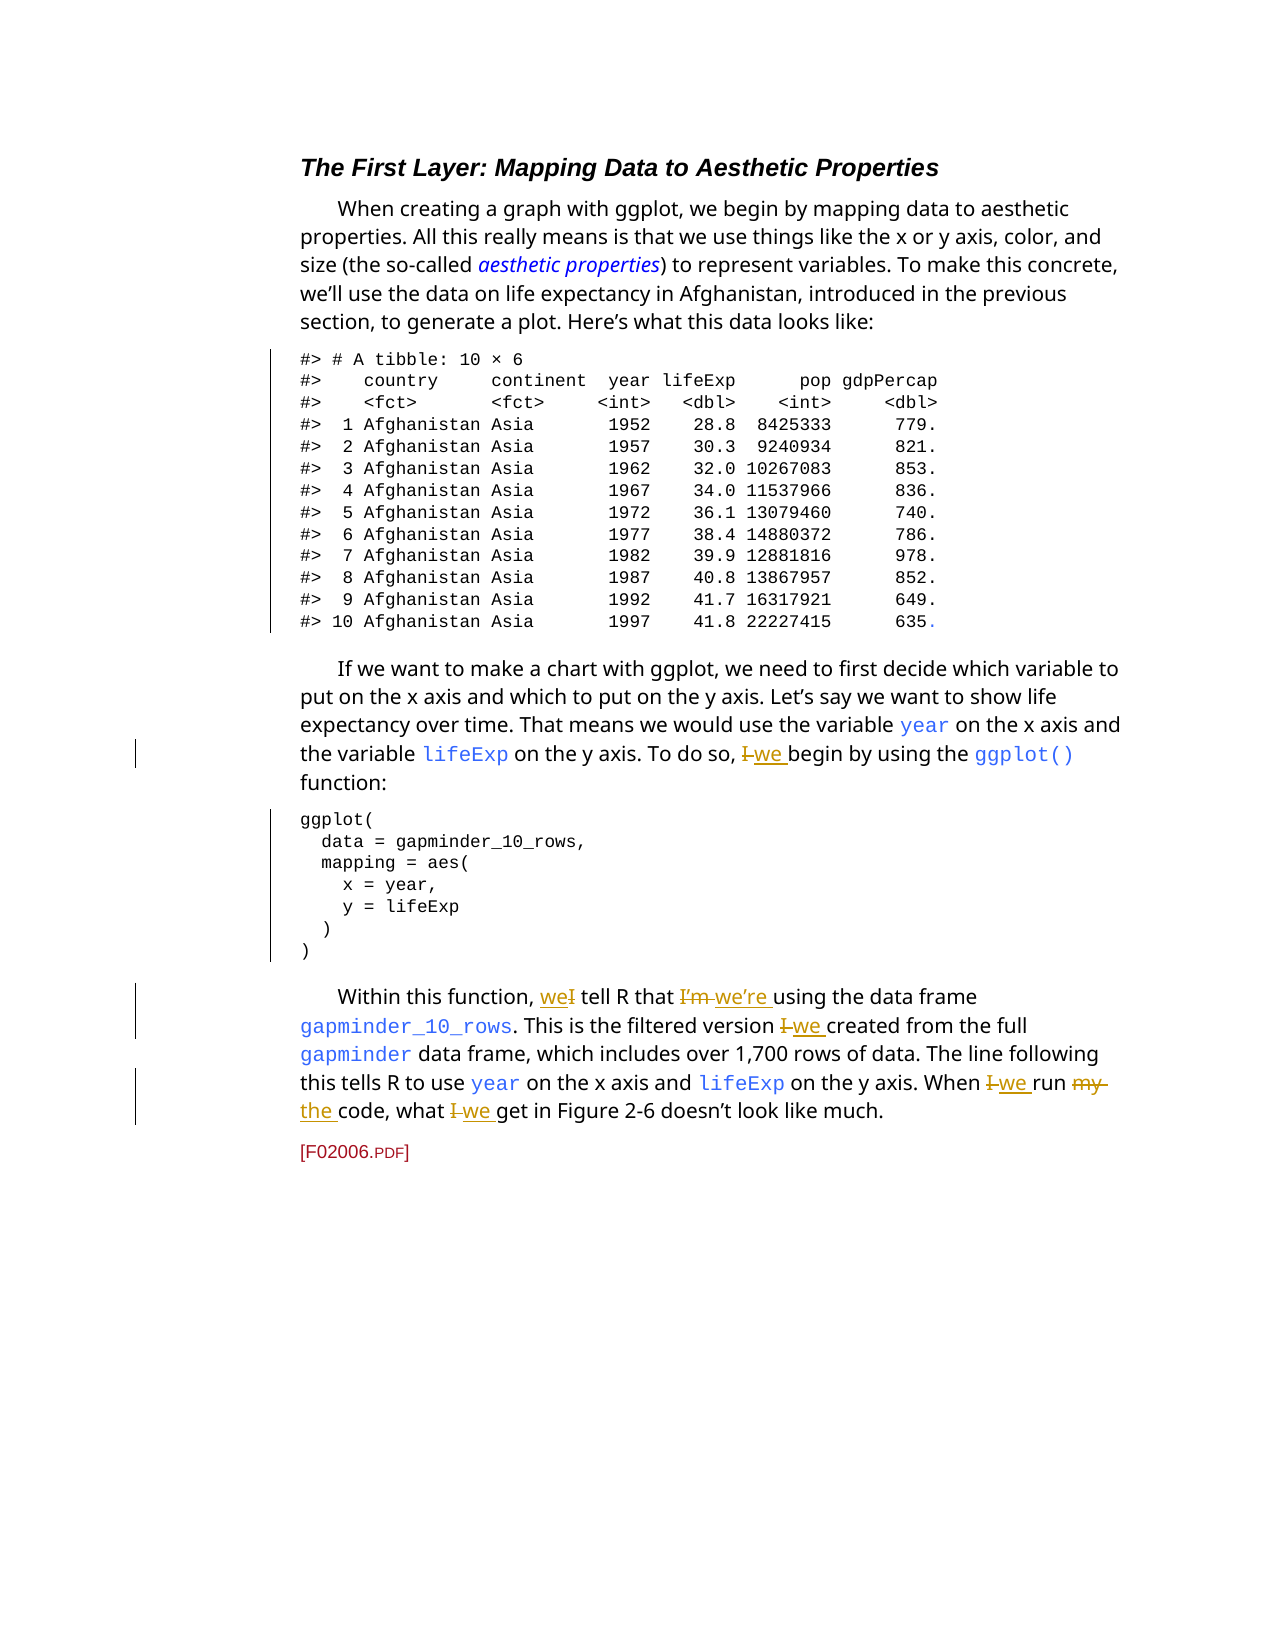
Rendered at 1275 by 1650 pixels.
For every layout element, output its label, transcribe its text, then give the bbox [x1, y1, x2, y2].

text Within this function, tell R that using the data frame gapminder_10_rows. This is the filtered version created from the full gapminder data frame, which includes over 1,700 rows of data. The line following this tells R to use year on the x axis and lifeExp on the y axis. When run code, what get in Figure 2-6 doesn’t look like much. [300, 982, 1125, 1125]
text The First Layer: Mapping Data to Aesthetic Properties [300, 150, 1125, 181]
text When creating a graph with ggplot, we begin by mapping data to aesthetic properties. All this really means is that we use things like the x or y axis, color, and size (the so-called aesthetic properties) to represent variables. To make this concrete, we’ll use the data on life expectancy in Afghanistan, introduced in the previous section, to generate a plot. Here’s what this data looks like: [300, 194, 1125, 336]
text #> # A tibble: 10 × 6 [270, 348, 1125, 370]
text [F02006.pdf] [300, 1137, 1125, 1162]
text If we want to make a chart with ggplot, we need to first decide which variable to put on the x axis and which to put on the y axis. Let’s say we want to show life expectancy over time. That means we would use the variable year on the x axis and the variable lifeExp on the y axis. To do so, begin by using the ggplot() function: [300, 654, 1125, 796]
text #> country continent year lifeExp pop gdpPercap #> <fct> <fct> <int> <dbl> <int> <dbl> #> 1 Afghanistan Asia 1952 28.8 8425333 779. #> 2 Afghanistan Asia 1957 30.3 9240934 821. #> 3 Afghanistan Asia 1962 32.0 10267083 853. #> 4 Afghanistan Asia 1967 34.0 11537966 836. #> 5 Afghanistan Asia 1972 36.1 13079460 740. #> 6 Afghanistan Asia 1977 38.4 14880372 786. #> 7 Afghanistan Asia 1982 39.9 12881816 978. #> 8 Afghanistan Asia 1987 40.8 13867957 852. #> 9 Afghanistan Asia 1992 41.7 16317921 649. #> 10 Afghanistan Asia 1997 41.8 22227415 635. [271, 370, 1125, 633]
text ggplot( data = gapminder_10_rows, mapping = aes( x = year, y = lifeExp ) ) [270, 808, 1125, 962]
